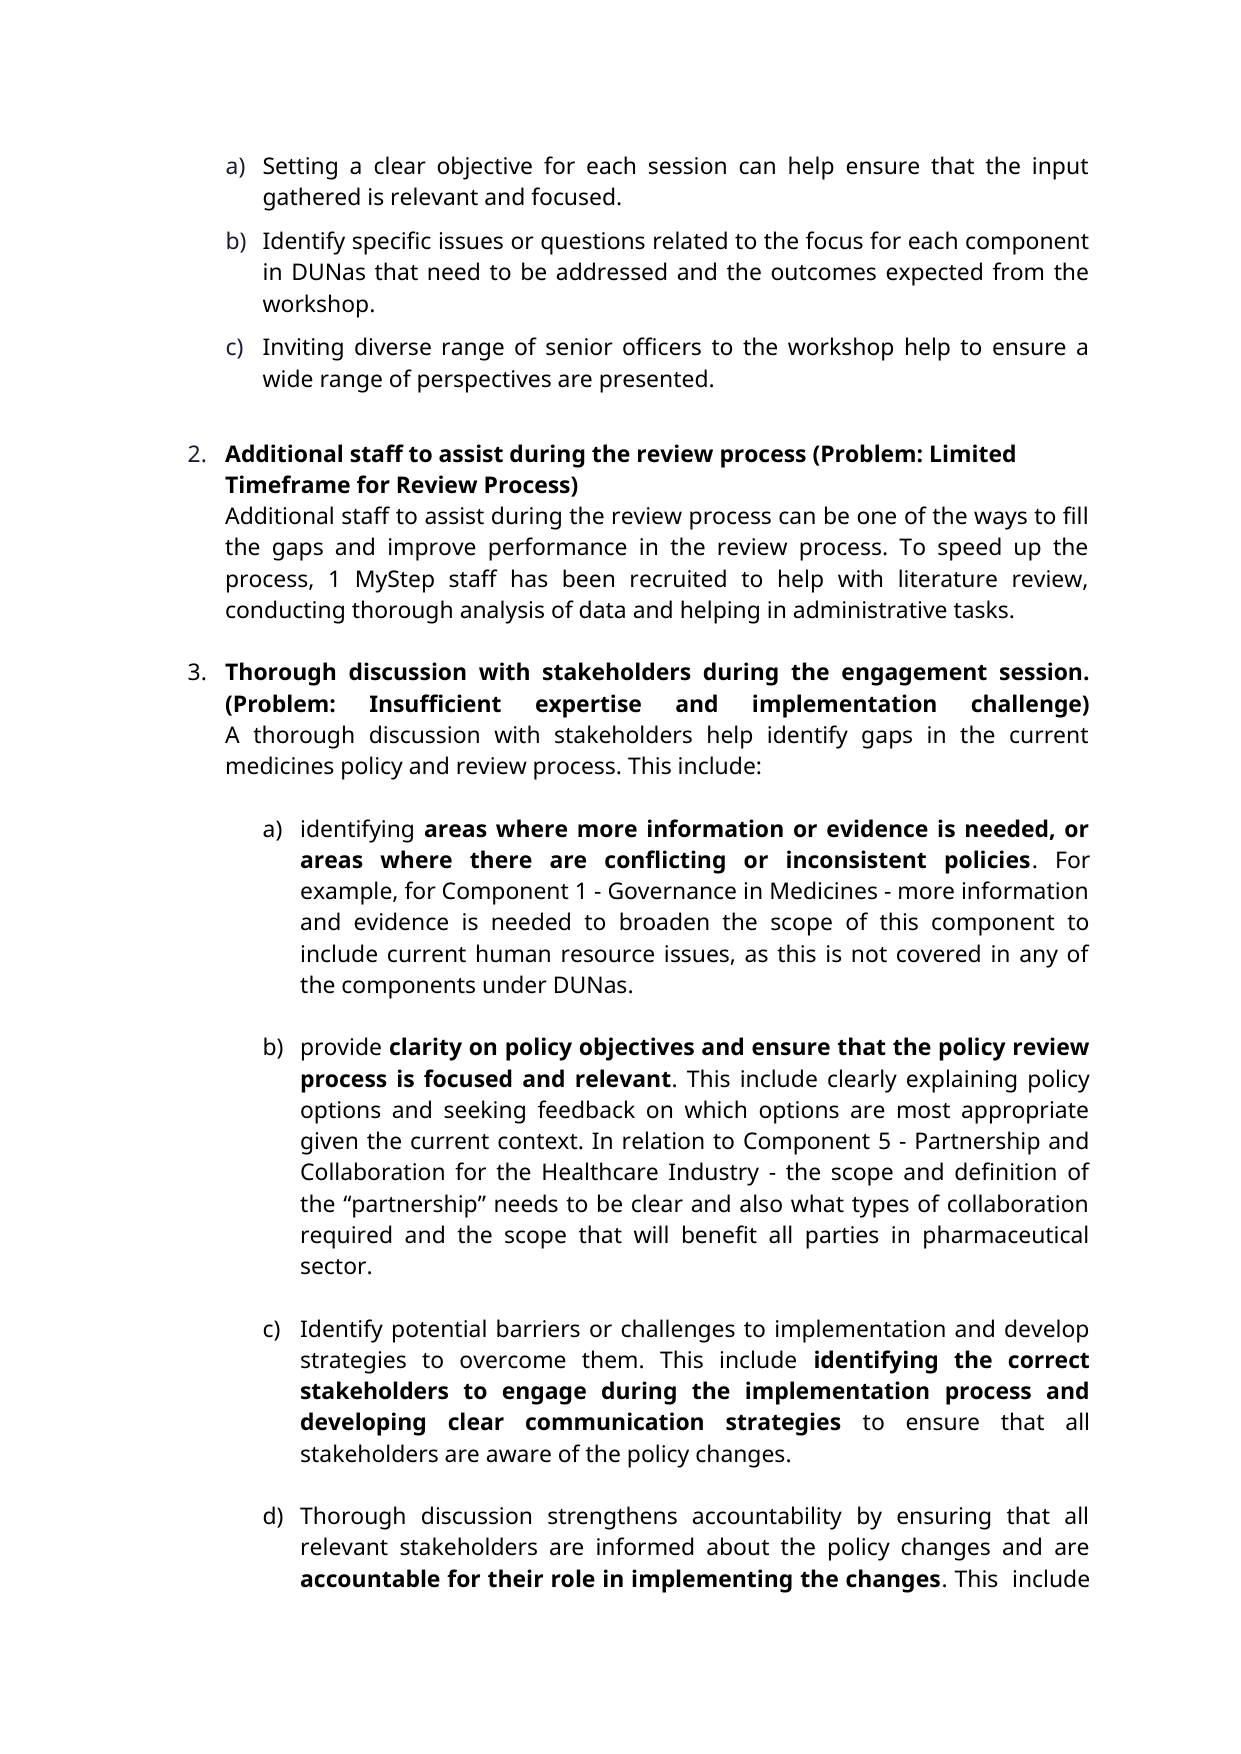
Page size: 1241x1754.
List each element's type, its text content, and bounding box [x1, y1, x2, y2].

list Setting a clear objective for each session can help ensure that the input gathered is relevant and focused. [225, 150, 1090, 212]
list Identify specific issues or questions related to the focus for each component in DUNas that need to be addressed and the outcomes expected from the workshop. [225, 225, 1090, 319]
list Inviting diverse range of senior officers to the workshop help to ensure a wide range of perspectives are presented. [225, 331, 1090, 394]
list provide clarity on policy objectives and ensure that the policy review process is focused and relevant. This include clearly explaining policy options and seeking feedback on which options are most appropriate given the current context. In relation to Component 5 - Partnership and Collaboration for the Healthcare Industry - the scope and definition of the “partnership” needs to be clear and also what types of collaboration required and the scope that will benefit all parties in pharmaceutical sector. [262, 1031, 1090, 1281]
list identifying areas where more information or evidence is needed, or areas where there are conflicting or inconsistent policies. For example, for Component 1 - Governance in Medicines - more information and evidence is needed to broaden the scope of this component to include current human resource issues, as this is not covered in any of the components under DUNas. [262, 812, 1090, 1000]
list Identify potential barriers or challenges to implementation and develop strategies to overcome them. This include identifying the correct stakeholders to engage during the implementation process and developing clear communication strategies to ensure that all stakeholders are aware of the policy changes. [262, 1312, 1090, 1469]
list Additional staff to assist during the review process (Problem: Limited Timeframe for Review Process) [187, 437, 1090, 500]
list Additional staff to assist during the review process can be one of the ways to fill the gaps and improve performance in the review process. To speed up the process, 1 MyStep staff has been recruited to help with literature review, conducting thorough analysis of data and helping in administrative tasks. [225, 500, 1090, 625]
list Thorough discussion with stakeholders during the engagement session. (Problem: Insufficient expertise and implementation challenge) A thorough discussion with stakeholders help identify gaps in the current medicines policy and review process. This include: [187, 656, 1090, 781]
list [262, 1500, 1090, 1594]
